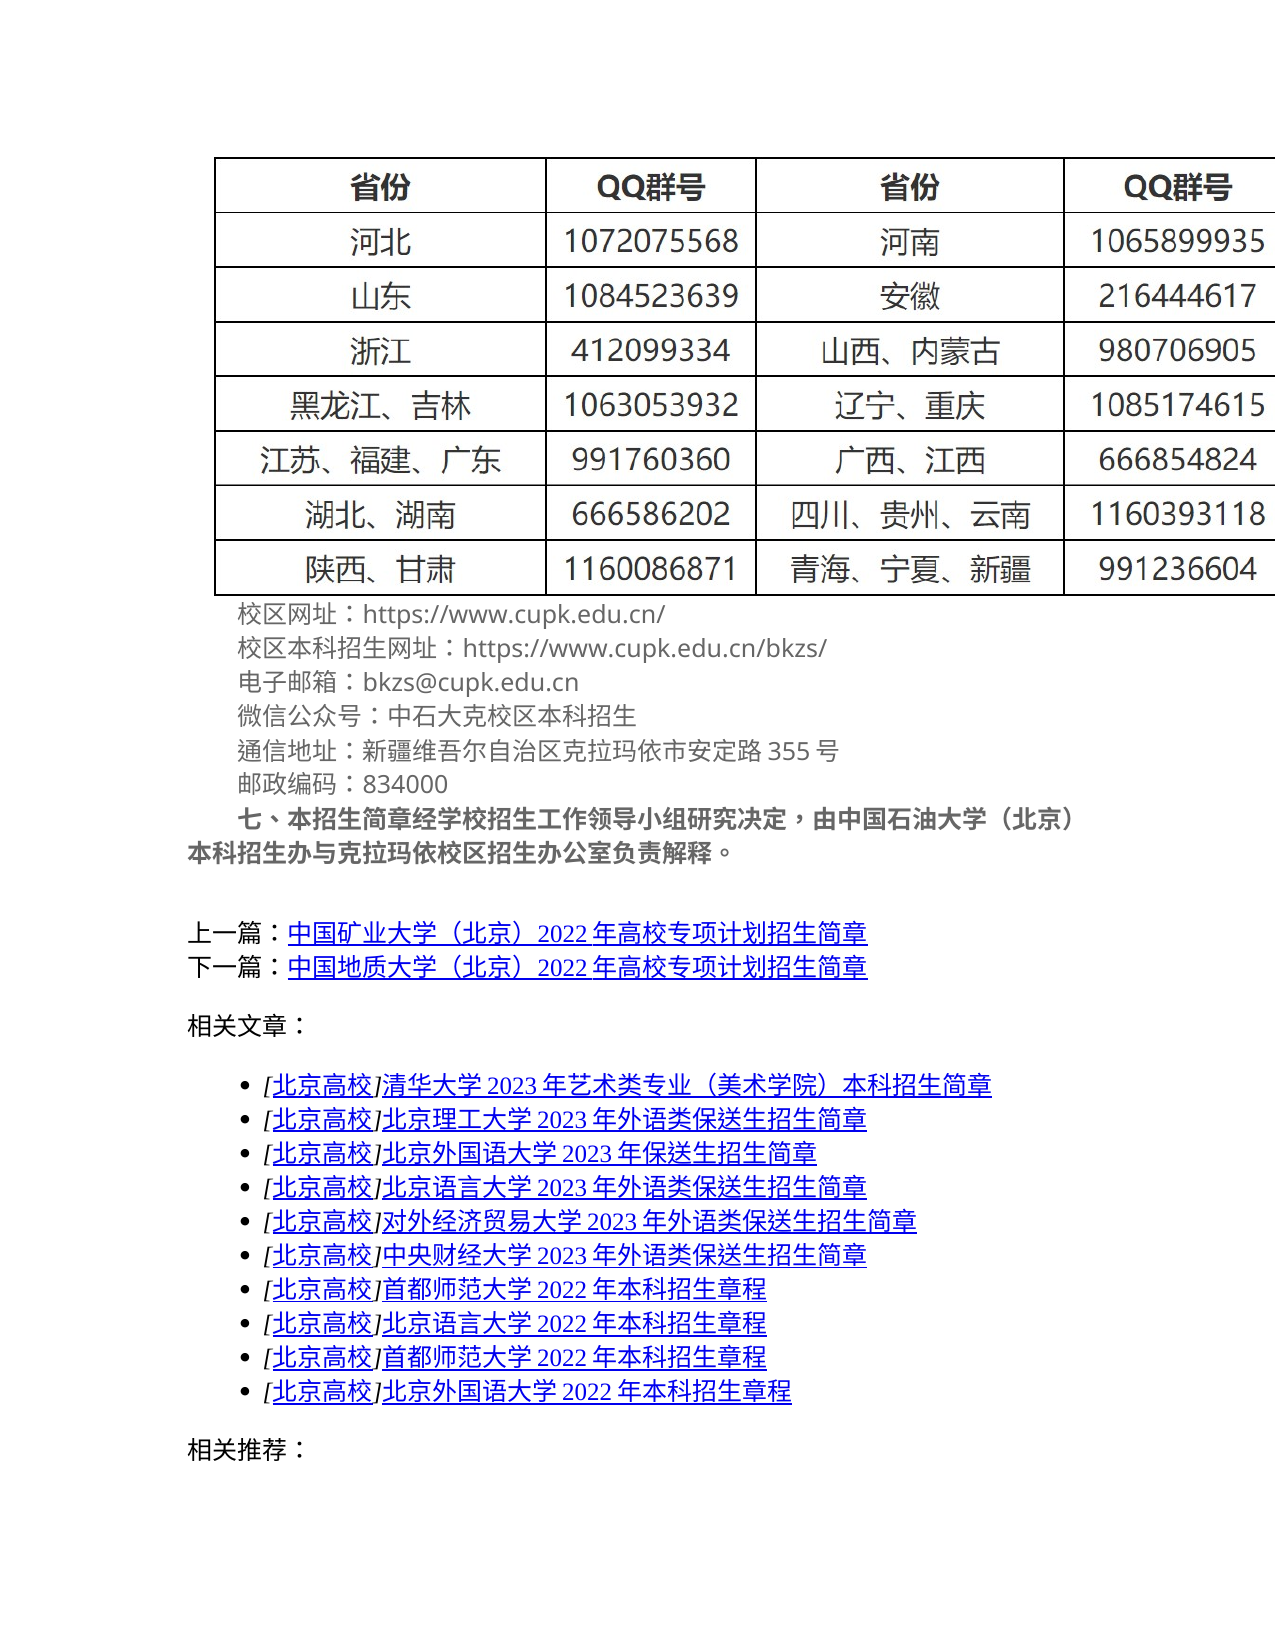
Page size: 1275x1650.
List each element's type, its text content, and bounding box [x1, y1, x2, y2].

list [北京高校]中央财经大学2023年外语类保送生招生简章 [241, 1238, 1087, 1272]
list [北京高校]北京语言大学2023年外语类保送生招生简章 [241, 1169, 1087, 1204]
text 相关推荐： [187, 1433, 1087, 1467]
list [北京高校]首都师范大学2022年本科招生章程 [241, 1272, 1087, 1306]
text 电子邮箱：bkzs@cupk.edu.cn [187, 665, 1087, 699]
text 邮政编码：834000 [187, 767, 1087, 801]
text 通信地址：新疆维吾尔自治区克拉玛依市安定路355号 [187, 733, 1087, 767]
list [北京高校]北京语言大学2022年本科招生章程 [241, 1306, 1087, 1340]
list [北京高校]北京外国语大学2023年保送生招生简章 [241, 1136, 1087, 1169]
list [北京高校]北京外国语大学2022年本科招生章程 [241, 1374, 1087, 1408]
text 校区网址：https://www.cupk.edu.cn/ [187, 597, 1087, 631]
text 七、本招生简章经学校招生工作领导小组研究决定，由中国石油大学（北京）本科招生办与克拉玛依校区招生办公室负责解释。 [187, 801, 1087, 915]
text 相关文章： [187, 1008, 1087, 1042]
list [北京高校]首都师范大学2022年本科招生章程 [241, 1340, 1087, 1374]
list [北京高校]北京理工大学2023年外语类保送生招生简章 [241, 1101, 1087, 1136]
picture [206, 150, 1275, 597]
text 上一篇：中国矿业大学（北京）2022年高校专项计划招生简章 下一篇：中国地质大学（北京）2022年高校专项计划招生简章 [187, 915, 1087, 983]
list [北京高校]清华大学2023年艺术类专业（美术学院）本科招生简章 [241, 1067, 1087, 1101]
list [北京高校]对外经济贸易大学2023年外语类保送生招生简章 [241, 1204, 1087, 1238]
text 校区本科招生网址：https://www.cupk.edu.cn/bkzs/ [187, 631, 1087, 665]
text 微信公众号：中石大克校区本科招生 [187, 699, 1087, 733]
